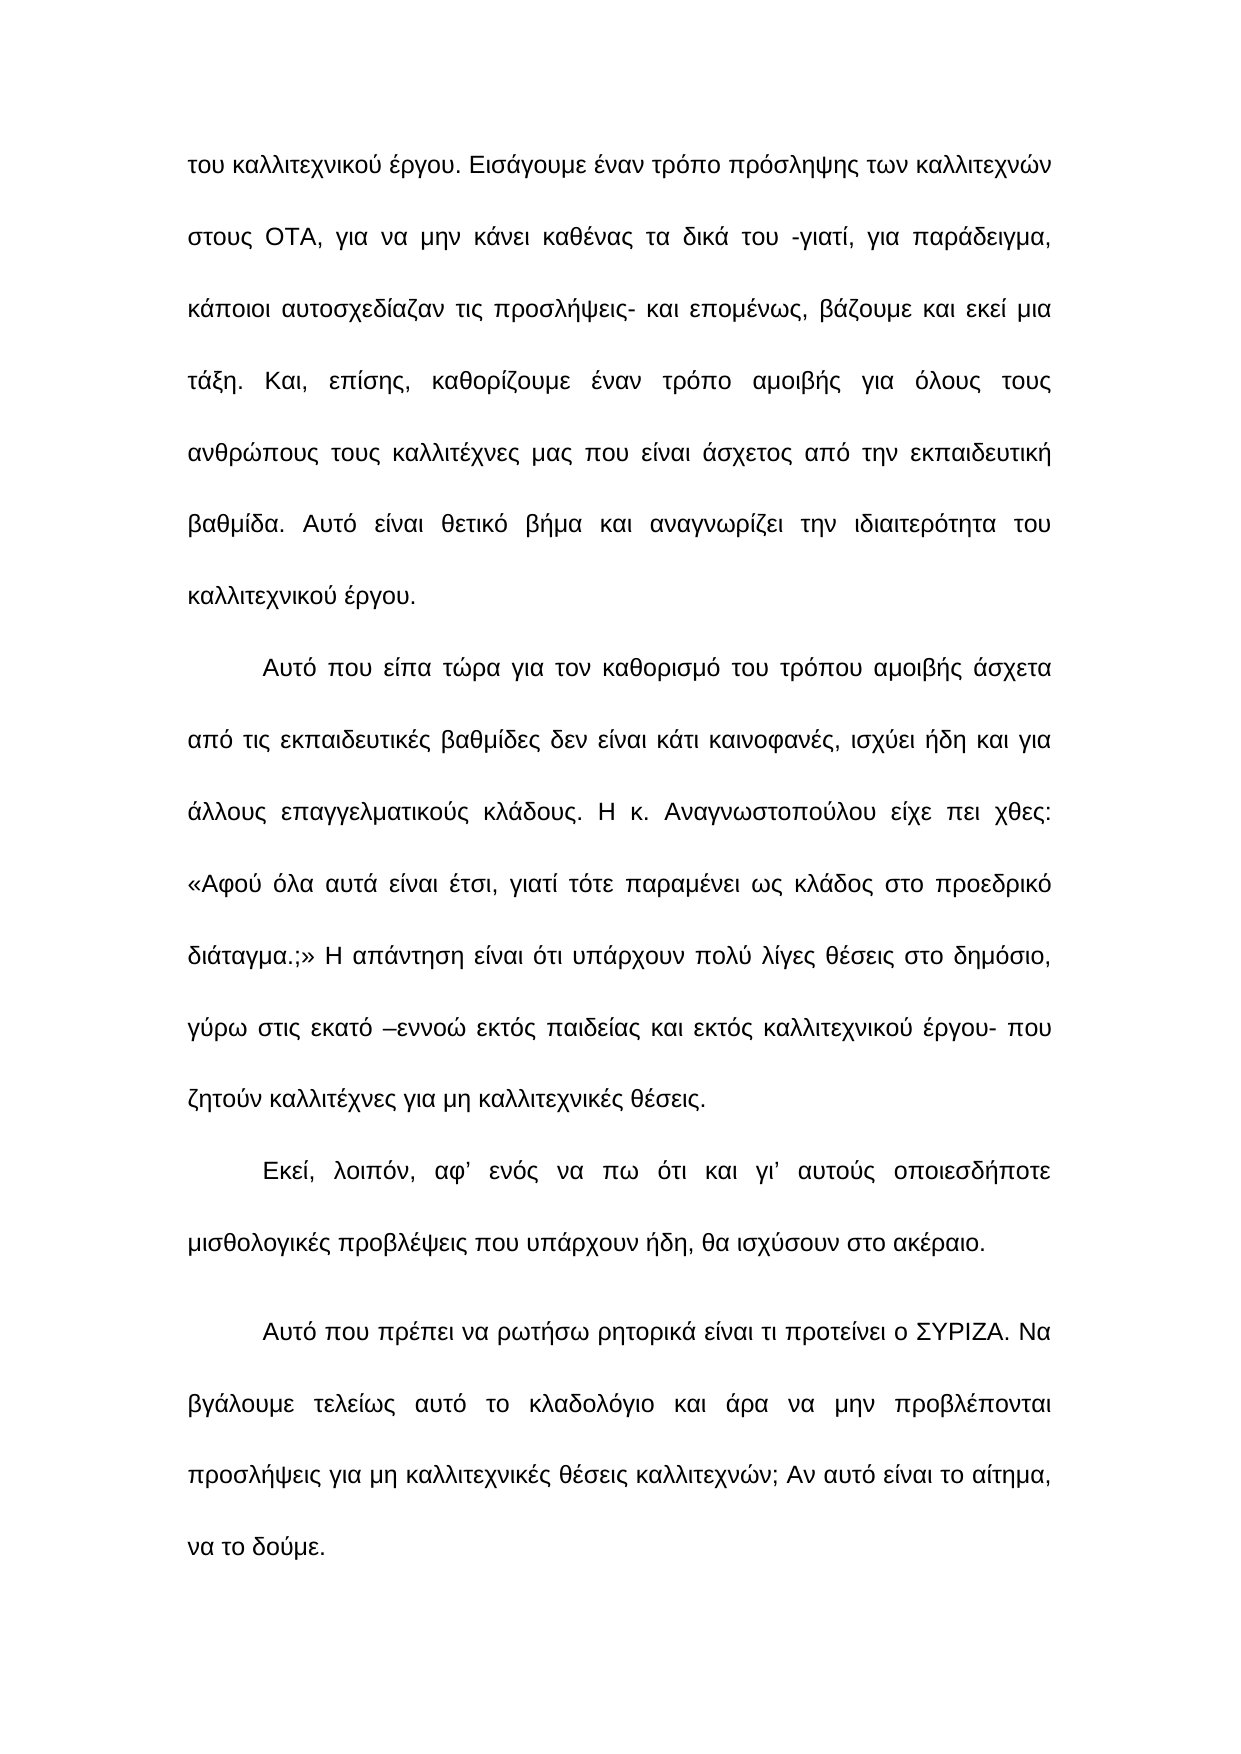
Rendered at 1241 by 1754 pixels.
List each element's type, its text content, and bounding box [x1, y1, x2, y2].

text Αυτό που πρέπει να ρωτήσω ρητορικά είναι τι προτείνει ο ΣΥΡΙΖΑ. Να βγάλουμε τελείως αυτό το κλαδολόγιο και άρα να μην προβλέπονται προσλήψεις για μη καλλιτεχνικές θέσεις καλλιτεχνών; Αν αυτό είναι το αίτημα, να το δούμε. [187, 1317, 1053, 1561]
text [187, 150, 1053, 610]
text Εκεί, λοιπόν, αφ’ ενός να πω ότι και γι’ αυτούς οποιεσδήποτε μισθολογικές προβλέψεις που υπάρχουν ήδη, θα ισχύσουν στο ακέραιο. [187, 1156, 1053, 1257]
text Αυτό που είπα τώρα για τον καθορισμό του τρόπου αμοιβής άσχετα από τις εκπαιδευτικές βαθμίδες δεν είναι κάτι καινοφανές, ισχύει ήδη και για άλλους επαγγελματικούς κλάδους. Η κ. Αναγνωστοπούλου είχε πει χθες: «Αφού όλα αυτά είναι έτσι, γιατί τότε παραμένει ως κλάδος στο προεδρικό διάταγμα.;» Η απάντηση είναι ότι υπάρχουν πολύ λίγες θέσεις στο δημόσιο, γύρω στις εκατό –εννοώ εκτός παιδείας και εκτός καλλιτεχνικού έργου- που ζητούν καλλιτέχνες για μη καλλιτεχνικές θέσεις. [187, 653, 1053, 1113]
